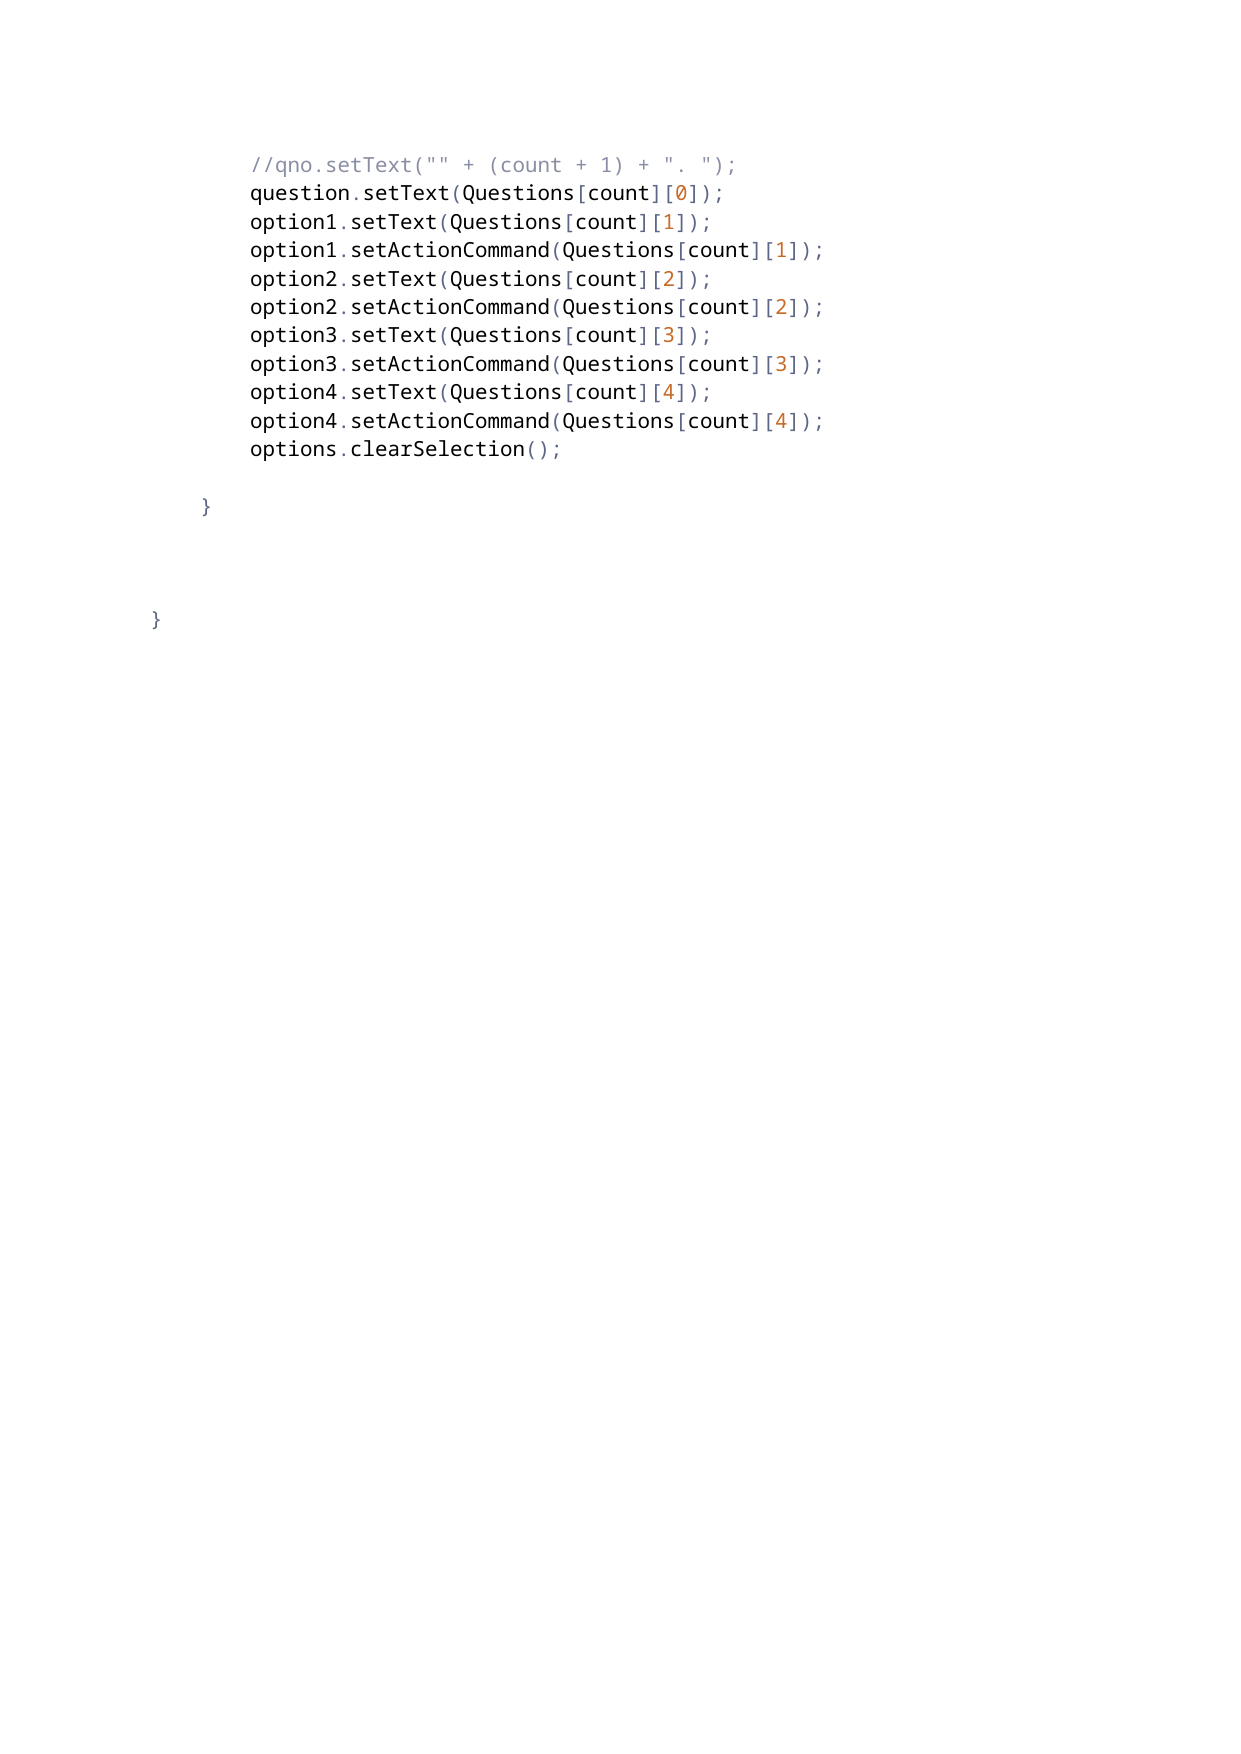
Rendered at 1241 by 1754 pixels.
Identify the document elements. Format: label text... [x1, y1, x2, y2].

text option1.setActionCommand(Questions[count][1]); [150, 235, 1090, 264]
text option1.setText(Questions[count][1]); [150, 207, 1090, 235]
text //qno.setText("" + (count + 1) + ". "); [150, 150, 1090, 178]
text } [150, 491, 1090, 519]
text option3.setText(Questions[count][3]); [150, 321, 1090, 349]
text options.clearSelection(); [150, 434, 1090, 463]
text option4.setActionCommand(Questions[count][4]); [150, 406, 1090, 434]
text option4.setText(Questions[count][4]); [150, 377, 1090, 406]
text } [150, 604, 1090, 633]
text question.setText(Questions[count][0]); [150, 178, 1090, 207]
text option2.setText(Questions[count][2]); [150, 264, 1090, 292]
text option3.setActionCommand(Questions[count][3]); [150, 349, 1090, 377]
text option2.setActionCommand(Questions[count][2]); [150, 292, 1090, 321]
